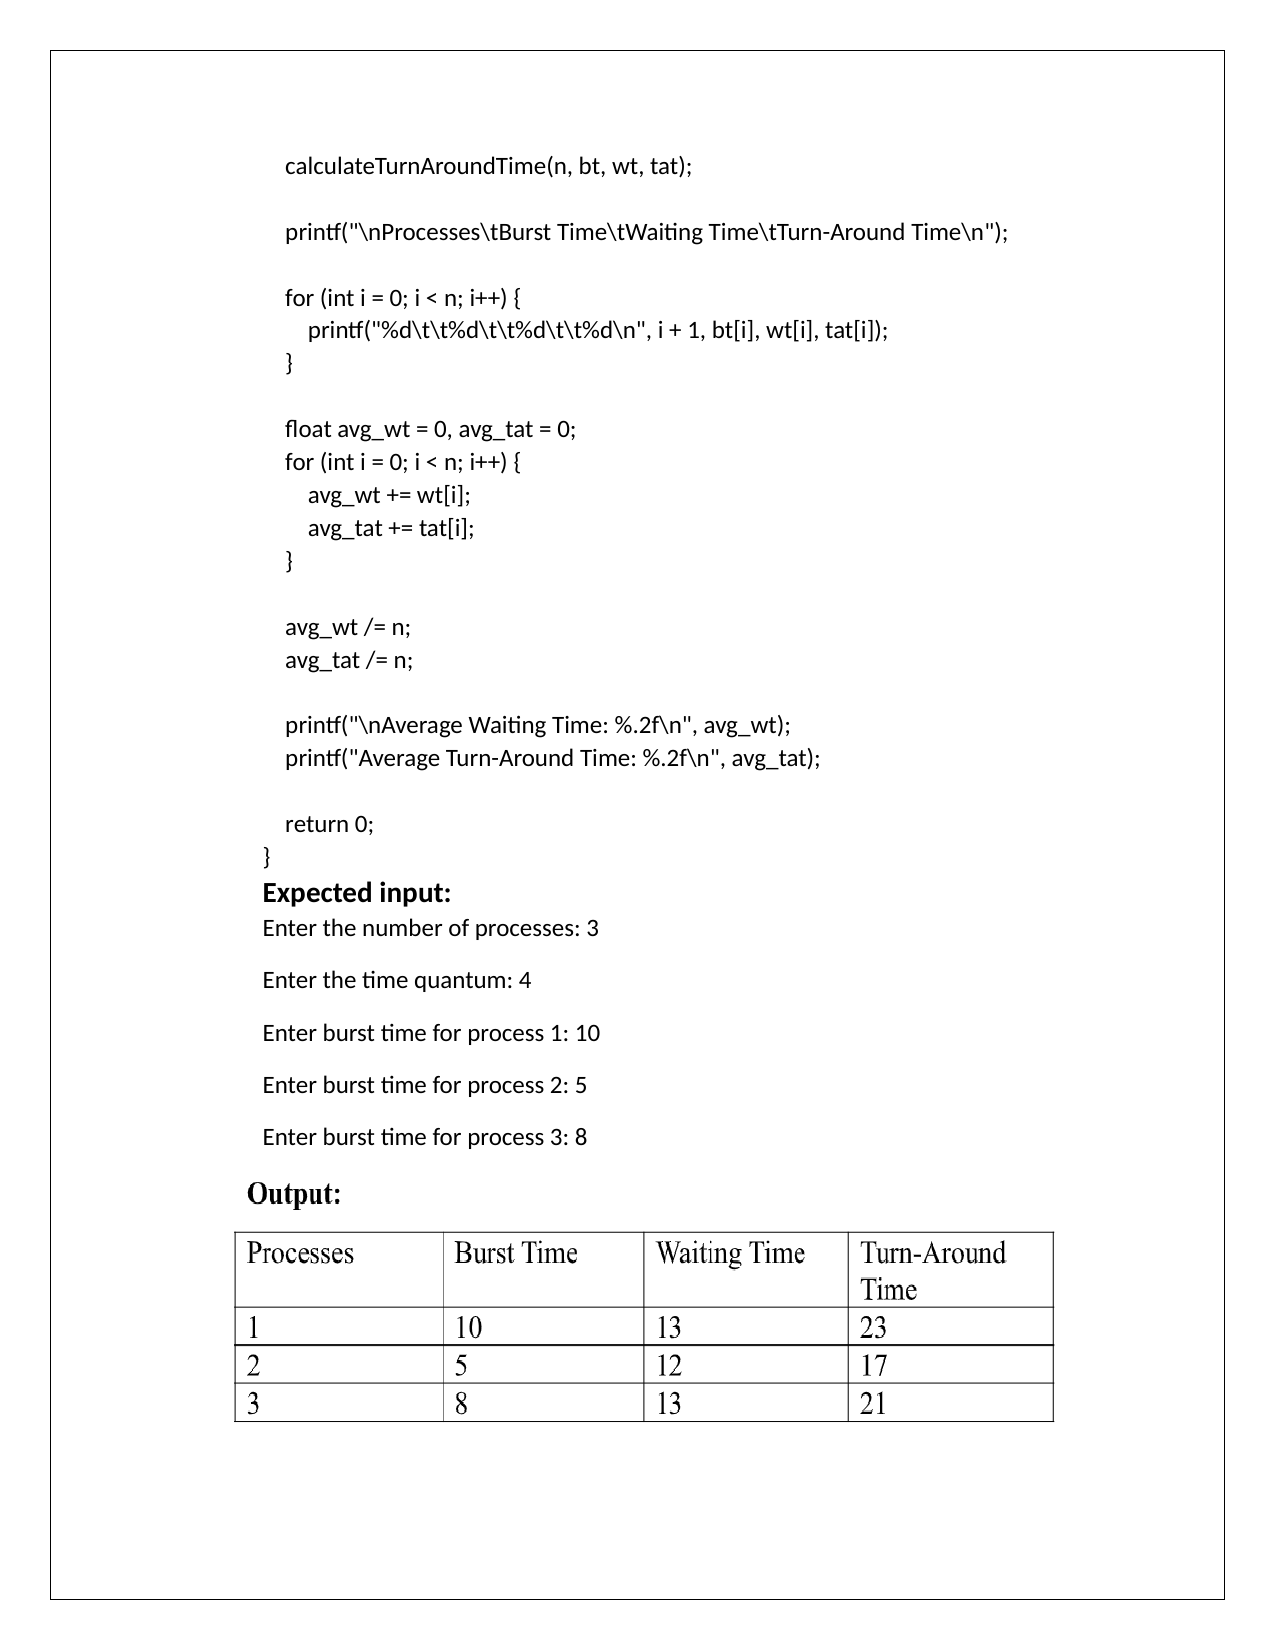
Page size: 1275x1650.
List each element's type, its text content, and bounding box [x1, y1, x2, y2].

list for (int i = 0; i < n; i++) { [262, 446, 1125, 477]
list return 0; [262, 808, 1125, 839]
list printf("%d\t\t%d\t\t%d\t\t%d\n", i + 1, bt[i], wt[i], tat[i]); [262, 314, 1125, 345]
list Enter the time quantum: 4 [262, 965, 1125, 995]
list } [262, 545, 1125, 576]
list for (int i = 0; i < n; i++) { [262, 282, 1125, 312]
picture [222, 1170, 1065, 1437]
list avg_wt += wt[i]; [262, 479, 1125, 510]
list } [262, 841, 1125, 872]
list Enter burst time for process 2: 5 [262, 1069, 1125, 1099]
list avg_wt /= n; [262, 611, 1125, 641]
list Enter burst time for process 1: 10 [262, 1017, 1125, 1047]
list float avg_wt = 0, avg_tat = 0; [262, 413, 1125, 444]
list printf("\nProcesses\tBurst Time\tWaiting Time\tTurn-Around Time\n"); [262, 216, 1125, 246]
list Enter burst time for process 3: 8 [262, 1121, 1125, 1151]
list Expected input: [262, 874, 1125, 910]
list printf("\nAverage Waiting Time: %.2f\n", avg_wt); [262, 709, 1125, 740]
list calculateTurnAroundTime(n, bt, wt, tat); [262, 150, 1125, 181]
list avg_tat /= n; [262, 644, 1125, 674]
list printf("Average Turn-Around Time: %.2f\n", avg_tat); [262, 742, 1125, 773]
list avg_tat += tat[i]; [262, 512, 1125, 543]
list Enter the number of processes: 3 [262, 913, 1125, 943]
list } [262, 347, 1125, 378]
